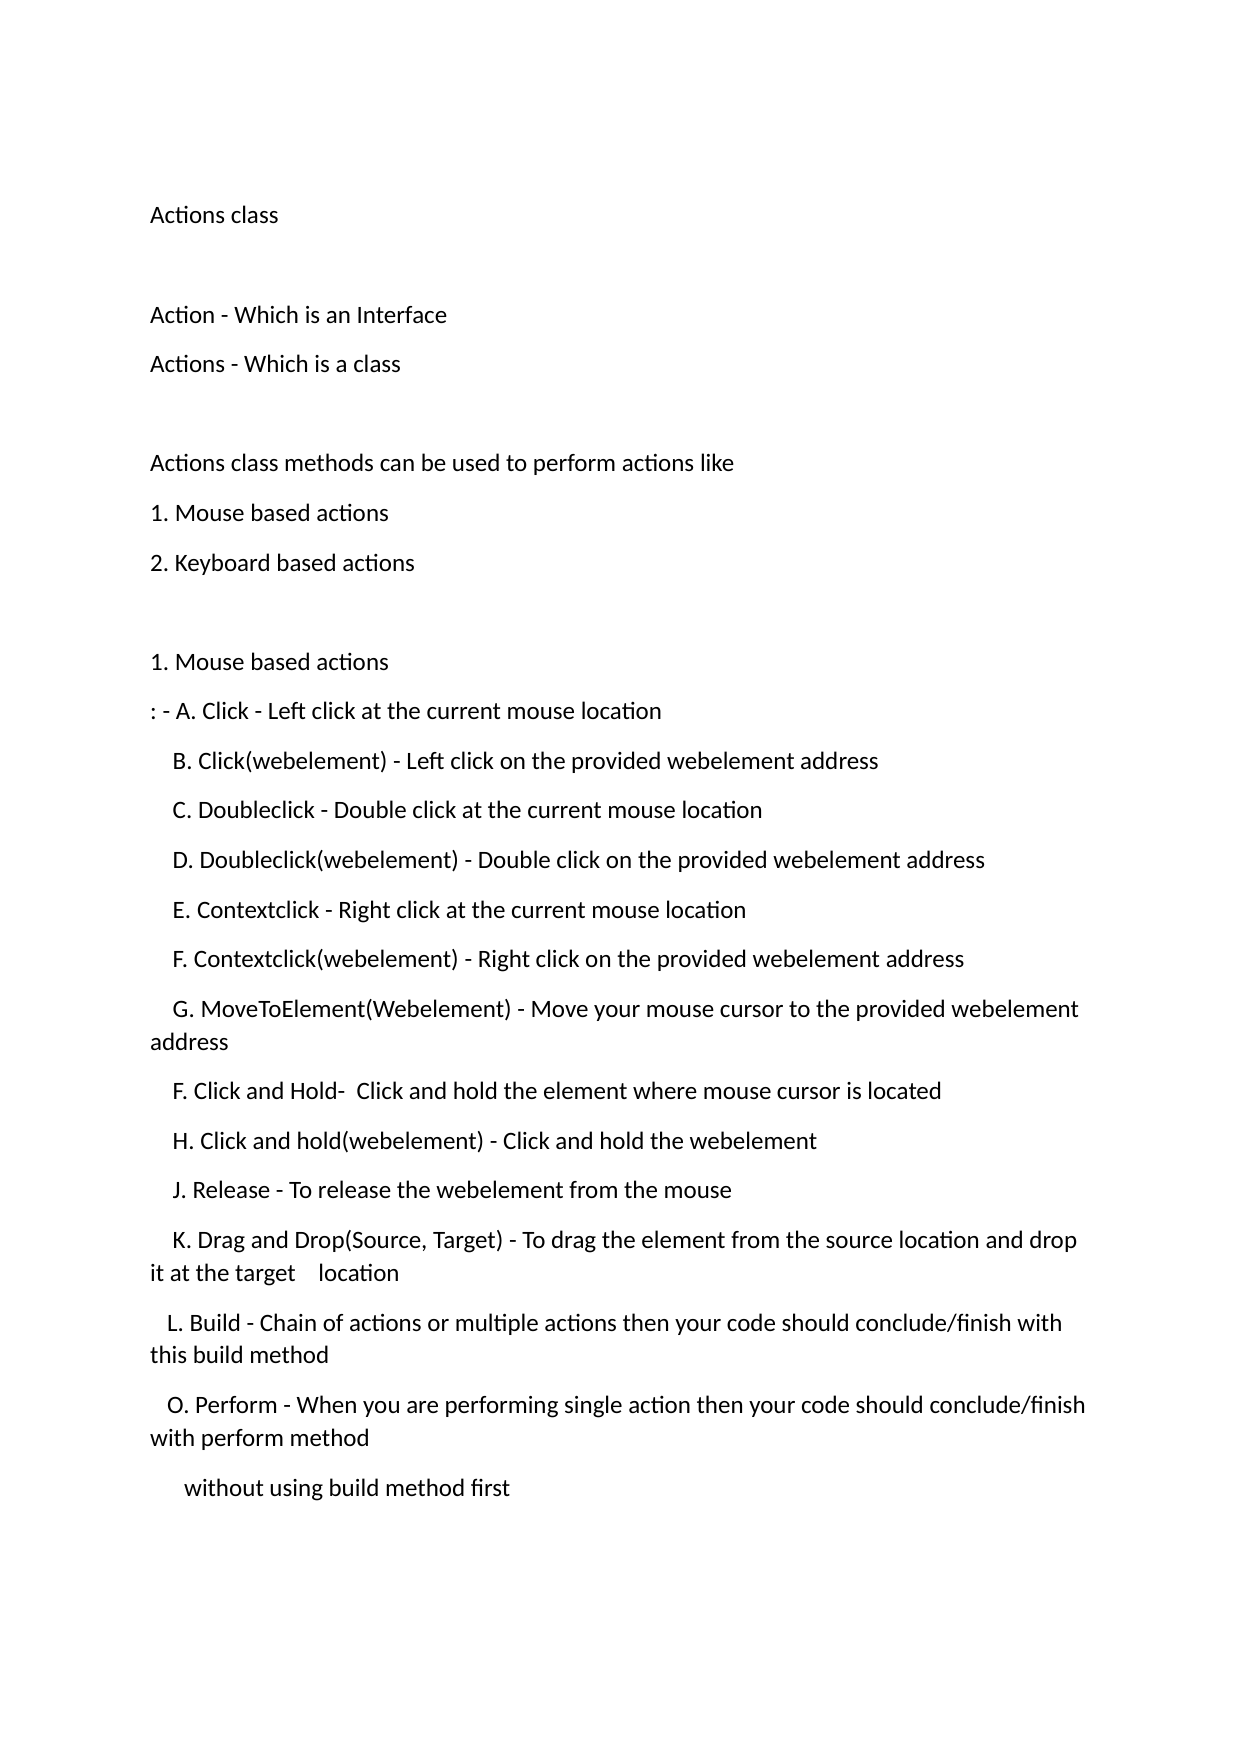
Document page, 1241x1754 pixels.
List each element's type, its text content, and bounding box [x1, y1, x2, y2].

text B. Click(webelement) - Left click on the provided webelement address [150, 745, 1090, 776]
text K. Drag and Drop(Source, Target) - To drag the element from the source location and drop it at the target location [150, 1224, 1090, 1288]
text H. Click and hold(webelement) - Click and hold the webelement [150, 1125, 1090, 1156]
text Actions class methods can be used to perform actions like [150, 447, 1090, 478]
text 2. Keyboard based actions [150, 547, 1090, 577]
text C. Doubleclick - Double click at the current mouse location [150, 794, 1090, 825]
text L. Build - Chain of actions or multiple actions then your code should conclude/finish with this build method [150, 1307, 1090, 1370]
text without using build method first [150, 1472, 1090, 1502]
text F. Contextclick(webelement) - Right click on the provided webelement address [150, 943, 1090, 974]
text G. MoveToElement(Webelement) - Move your mouse cursor to the provided webelement address [150, 993, 1090, 1056]
text F. Click and Hold- Click and hold the element where mouse cursor is located [150, 1075, 1090, 1106]
text J. Release - To release the webelement from the mouse [150, 1174, 1090, 1205]
text E. Contextclick - Right click at the current mouse location [150, 894, 1090, 924]
text D. Doubleclick(webelement) - Double click on the provided webelement address [150, 844, 1090, 875]
text 1. Mouse based actions [150, 497, 1090, 528]
text O. Perform - When you are performing single action then your code should conclude/finish with perform method [150, 1389, 1090, 1453]
text Actions class [150, 199, 1090, 230]
text Actions - Which is a class [150, 348, 1090, 379]
text : - A. Click - Left click at the current mouse location [150, 695, 1090, 726]
text 1. Mouse based actions [150, 646, 1090, 676]
text Action - Which is an Interface [150, 299, 1090, 329]
